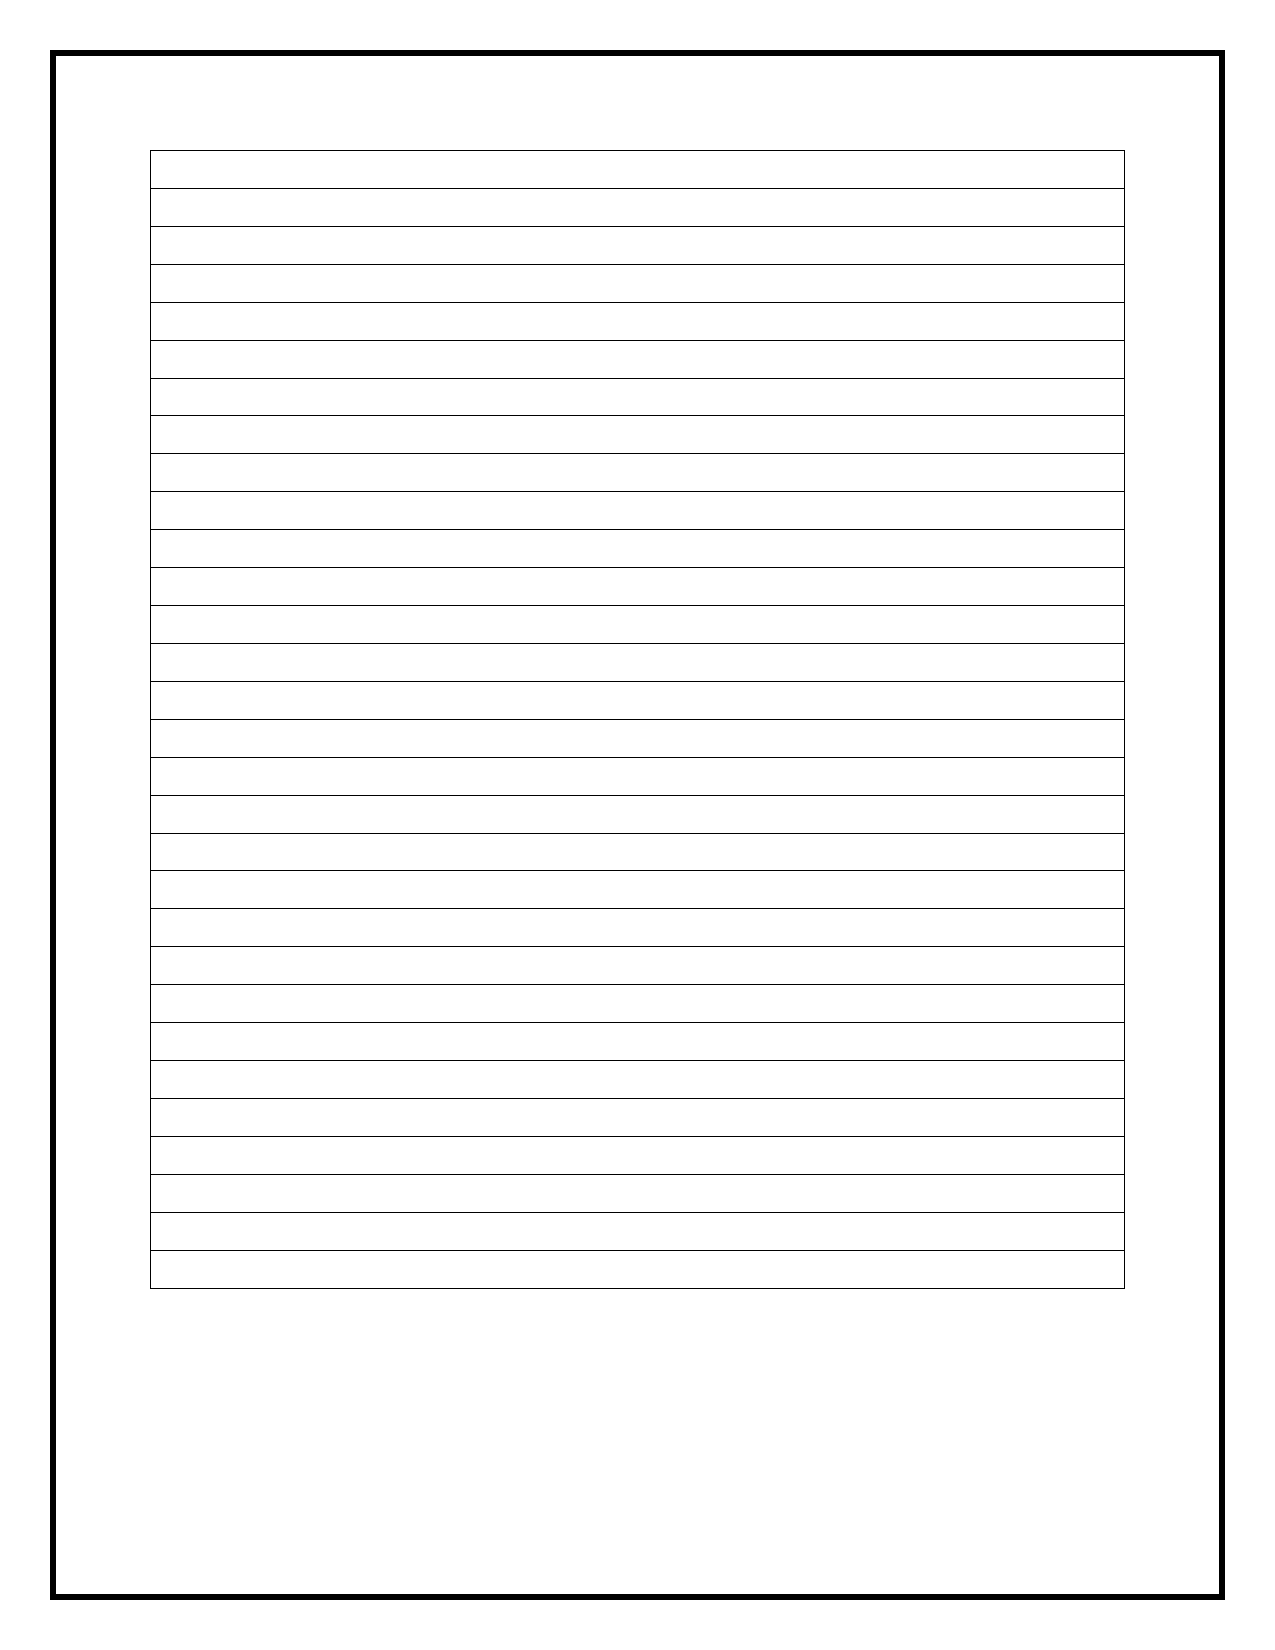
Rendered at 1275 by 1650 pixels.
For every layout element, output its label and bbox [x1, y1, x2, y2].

table_cell [151, 1213, 1124, 1249]
table_cell [151, 303, 1124, 339]
table_cell [151, 606, 1124, 643]
table_cell [151, 909, 1124, 946]
table_cell [151, 720, 1124, 757]
table_cell [151, 151, 1124, 188]
table_cell [151, 530, 1124, 567]
table_cell [151, 1175, 1124, 1212]
table_cell [151, 189, 1124, 226]
table_cell [151, 1061, 1124, 1098]
table_cell [151, 644, 1124, 681]
table_cell [151, 341, 1124, 377]
table_cell [151, 682, 1124, 719]
table_cell [151, 1137, 1124, 1174]
table_cell [151, 796, 1124, 832]
table_cell [151, 492, 1124, 529]
table_cell [151, 568, 1124, 605]
table_cell [151, 454, 1124, 491]
table_cell [151, 265, 1124, 302]
table_cell [151, 834, 1124, 870]
table_cell [151, 1251, 1124, 1287]
table_cell [151, 1099, 1124, 1136]
table_cell [151, 758, 1124, 794]
table_cell [151, 871, 1124, 908]
table_cell [151, 227, 1124, 264]
table_cell [151, 947, 1124, 984]
table_cell [151, 379, 1124, 415]
table_cell [151, 985, 1124, 1022]
table_cell [151, 416, 1124, 453]
table_cell [151, 1023, 1124, 1060]
